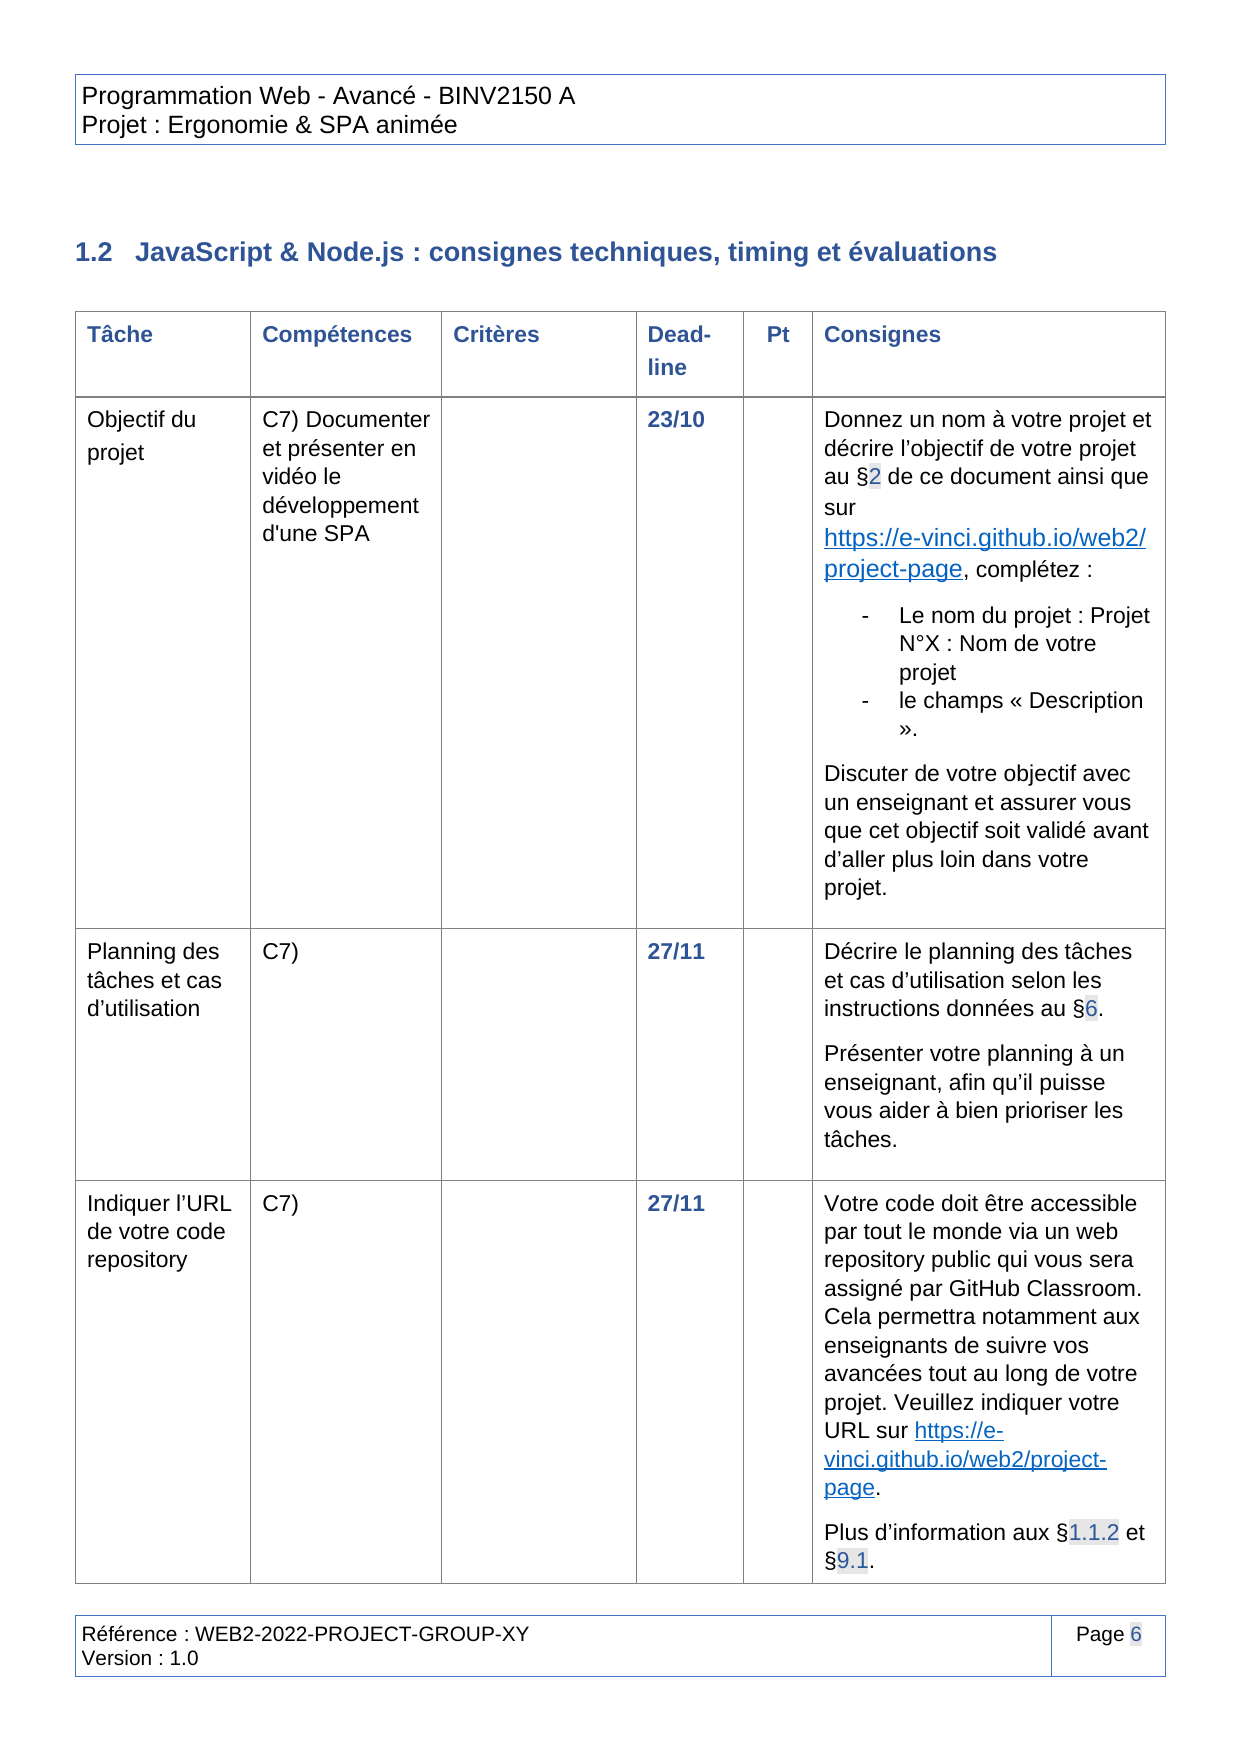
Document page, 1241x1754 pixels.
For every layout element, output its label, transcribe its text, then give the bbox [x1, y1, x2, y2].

table_cell Décrire le planning des tâches et cas d’utilisation selon les instructions données au §6. Présenter votre planning à un enseignant, afin qu’il puisse vous aider à bien prioriser les tâches. [813, 929, 1165, 1180]
table_cell C7) Documenter et présenter en vidéo le développement d'une SPA [251, 398, 441, 928]
table_cell Objectif du projet [76, 398, 250, 928]
table_cell Votre code doit être accessible par tout le monde via un web repository public qui vous sera assigné par GitHub Classroom. Cela permettra notamment aux enseignants de suivre vos avancées tout au long de votre projet. Veuillez indiquer votre URL sur https://e-vinci.github.io/web2/project-page. Plus d’information aux §1.1.2 et §9.1. [813, 1181, 1165, 1583]
table_cell C7) [251, 929, 441, 1180]
table_header Consignes [813, 312, 1165, 396]
table_cell 27/11 [637, 929, 743, 1180]
table_cell Indiquer l’URL de votre code repository [76, 1181, 250, 1583]
table_cell C7) [251, 1181, 441, 1583]
table_header Dead-line [637, 312, 743, 396]
table_header Tâche [76, 312, 250, 396]
table_header Pt [744, 312, 812, 396]
table_cell Planning des tâches et cas d’utilisation [76, 929, 250, 1180]
table_cell [744, 929, 812, 1180]
table_cell Donnez un nom à votre projet et décrire l’objectif de votre projet au §2 de ce document ainsi que sur https://e-vinci.github.io/web2/project-page, complétez : Le nom du projet : Projet N°X : Nom de votre projet le champs « Description ». Discuter de votre objectif avec un enseignant et assurer vous que cet objectif soit validé avant d’aller plus loin dans votre projet. [813, 398, 1165, 928]
table_cell [442, 929, 636, 1180]
table_header Compétences [251, 312, 441, 396]
subtitle JavaScript & Node.js : consignes techniques, timing et évaluations [75, 236, 1165, 267]
table_cell 23/10 [637, 398, 743, 928]
table_cell [744, 398, 812, 928]
table_cell [744, 1181, 812, 1583]
table_cell [442, 398, 636, 928]
table_cell 27/11 [637, 1181, 743, 1583]
table_cell [442, 1181, 636, 1583]
table_header Critères [442, 312, 636, 396]
